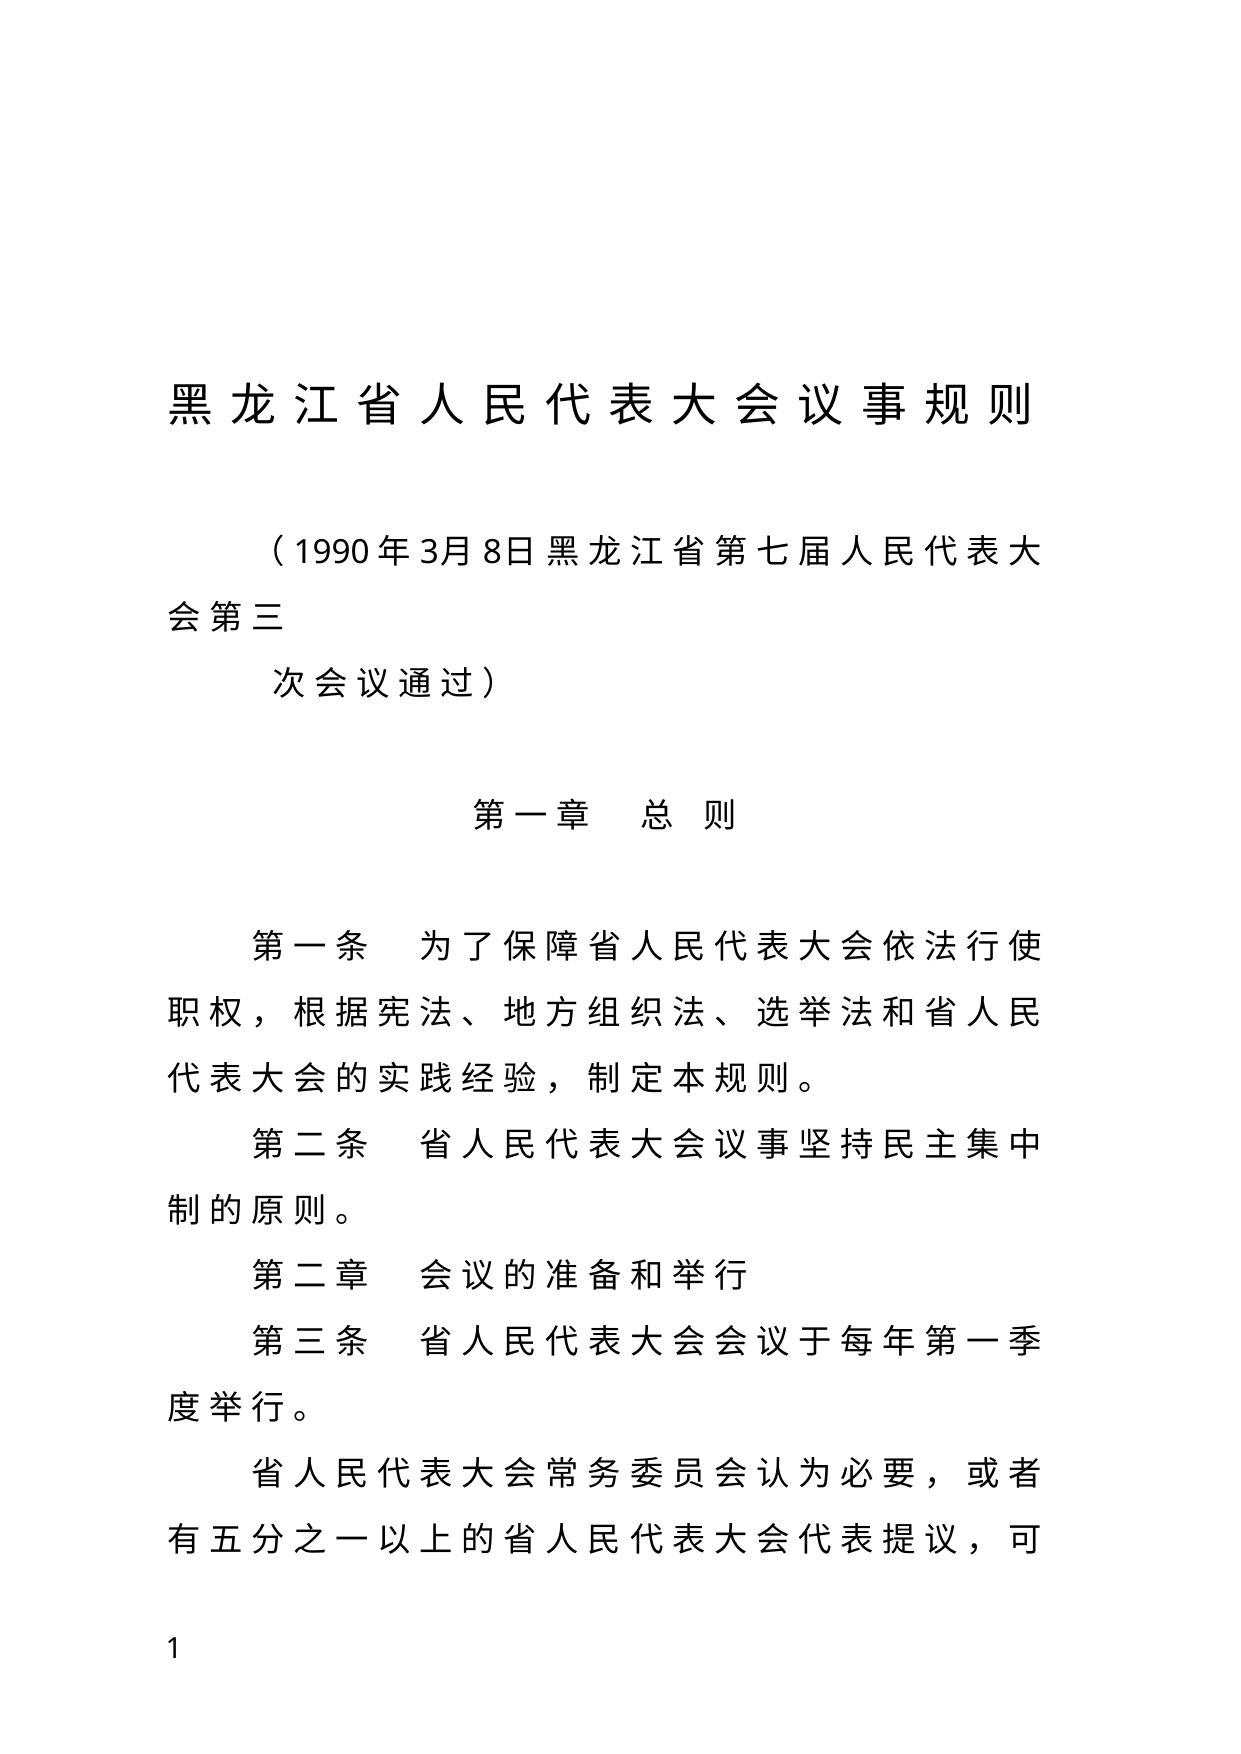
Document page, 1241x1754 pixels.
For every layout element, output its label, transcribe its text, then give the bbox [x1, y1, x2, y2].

text （1990年3月8日黑龙江省第七届人民代表大会第三 [167, 516, 1051, 648]
text 第一章 总 则 [167, 714, 1051, 845]
text 次会议通过） [167, 648, 1051, 714]
text 黑龙江省人民代表大会议事规则 [167, 352, 1051, 450]
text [167, 845, 1051, 1569]
